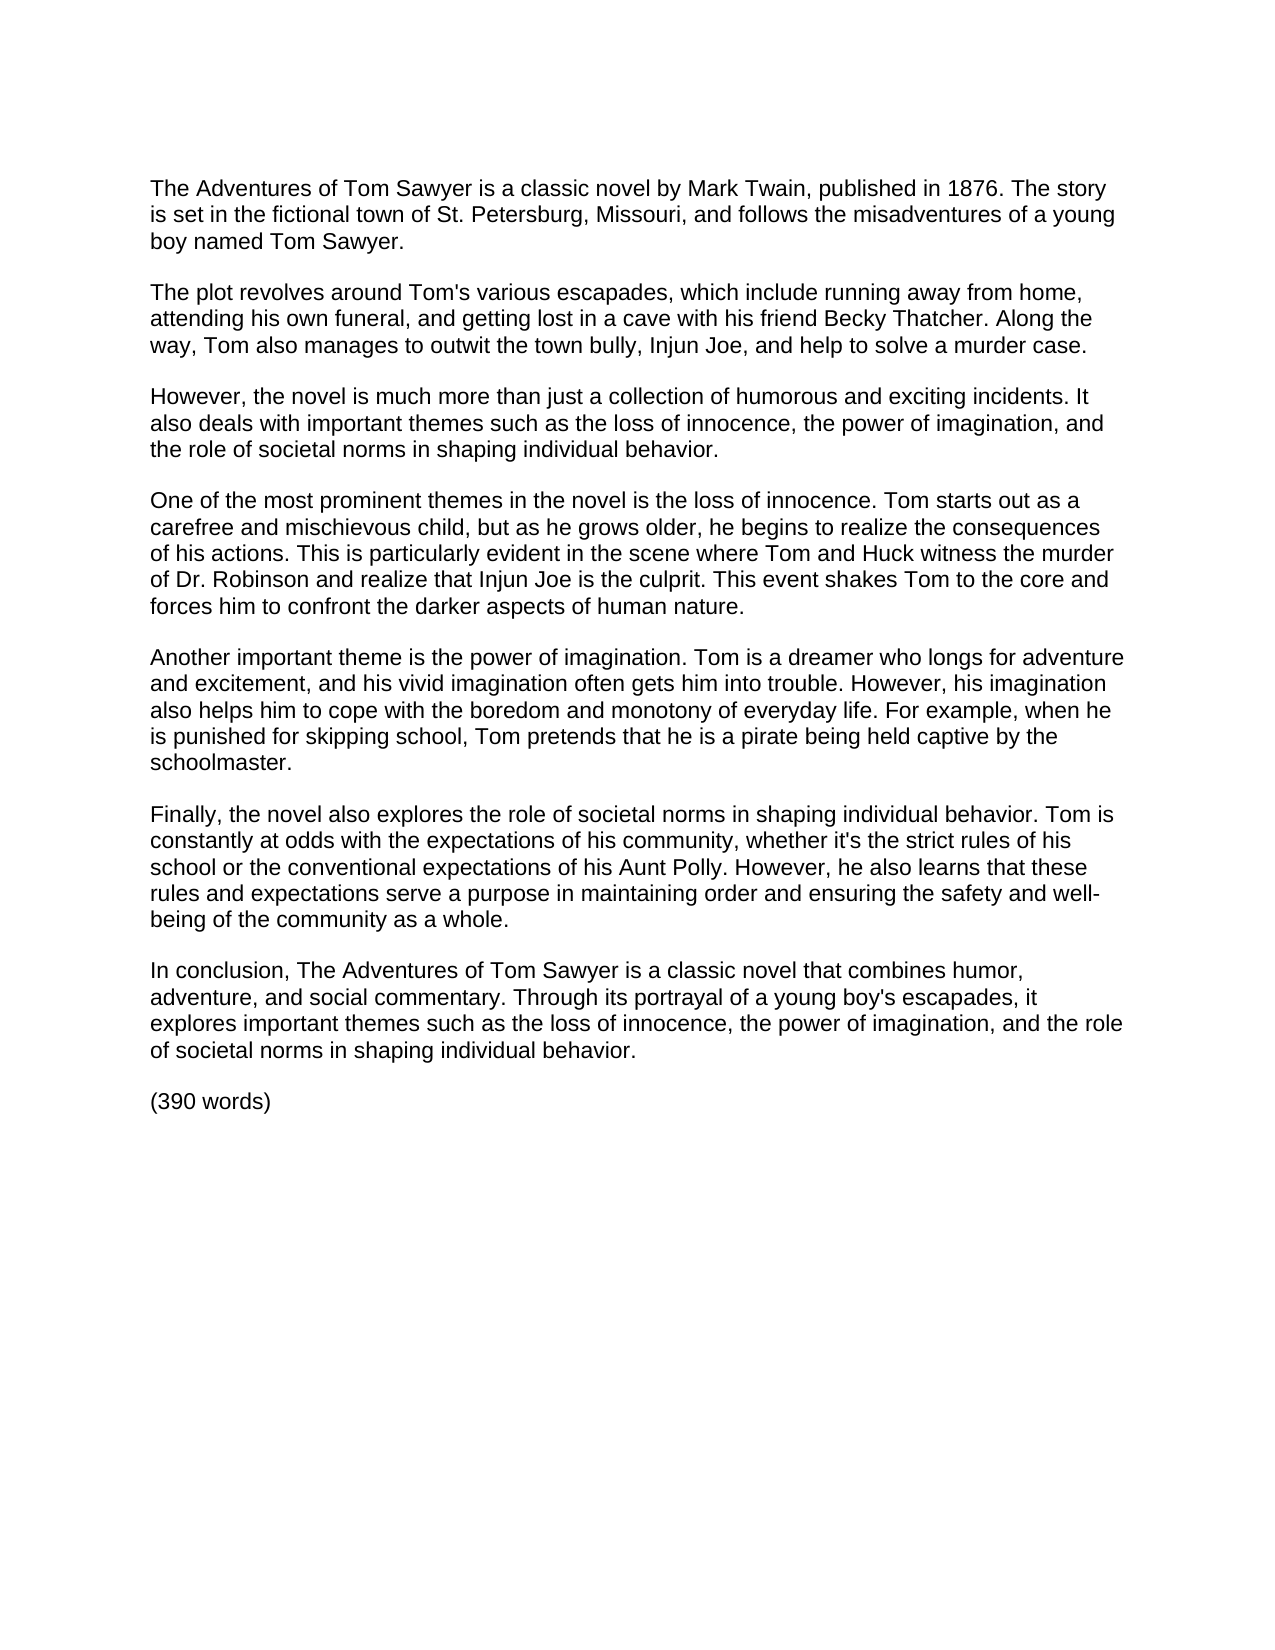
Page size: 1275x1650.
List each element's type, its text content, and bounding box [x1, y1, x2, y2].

text The plot revolves around Tom's various escapades, which include running away from home, attending his own funeral, and getting lost in a cave with his friend Becky Thatcher. Along the way, Tom also manages to outwit the town bully, Injun Joe, and help to solve a murder case. [150, 279, 1125, 358]
text In conclusion, The Adventures of Tom Sawyer is a classic novel that combines humor, adventure, and social commentary. Through its portrayal of a young boy's escapades, it explores important themes such as the loss of innocence, the power of imagination, and the role of societal norms in shaping individual behavior. [150, 957, 1125, 1063]
text Another important theme is the power of imagination. Tom is a dreamer who longs for adventure and excitement, and his vivid imagination often gets him into trouble. However, his imagination also helps him to cope with the boredom and monotony of everyday life. For example, when he is punished for skipping school, Tom pretends that he is a pirate being held captive by the schoolmaster. [150, 644, 1125, 776]
text One of the most prominent themes in the novel is the loss of innocence. Tom starts out as a carefree and mischievous child, but as he grows older, he begins to realize the consequences of his actions. This is particularly evident in the scene where Tom and Huck witness the murder of Dr. Robinson and realize that Injun Joe is the culprit. This event shakes Tom to the core and forces him to confront the darker aspects of human nature. [150, 487, 1125, 619]
text (390 words) [150, 1088, 1125, 1114]
text Finally, the novel also explores the role of societal norms in shaping individual behavior. Tom is constantly at odds with the expectations of his community, whether it's the strict rules of his school or the conventional expectations of his Aunt Polly. However, he also learns that these rules and expectations serve a purpose in maintaining order and ensuring the safety and well-being of the community as a whole. [150, 801, 1125, 932]
text However, the novel is much more than just a collection of humorous and exciting incidents. It also deals with important themes such as the loss of innocence, the power of imagination, and the role of societal norms in shaping individual behavior. [150, 383, 1125, 462]
text The Adventures of Tom Sawyer is a classic novel by Mark Twain, published in 1876. The story is set in the fictional town of St. Petersburg, Missouri, and follows the misadventures of a young boy named Tom Sawyer. [150, 175, 1125, 254]
